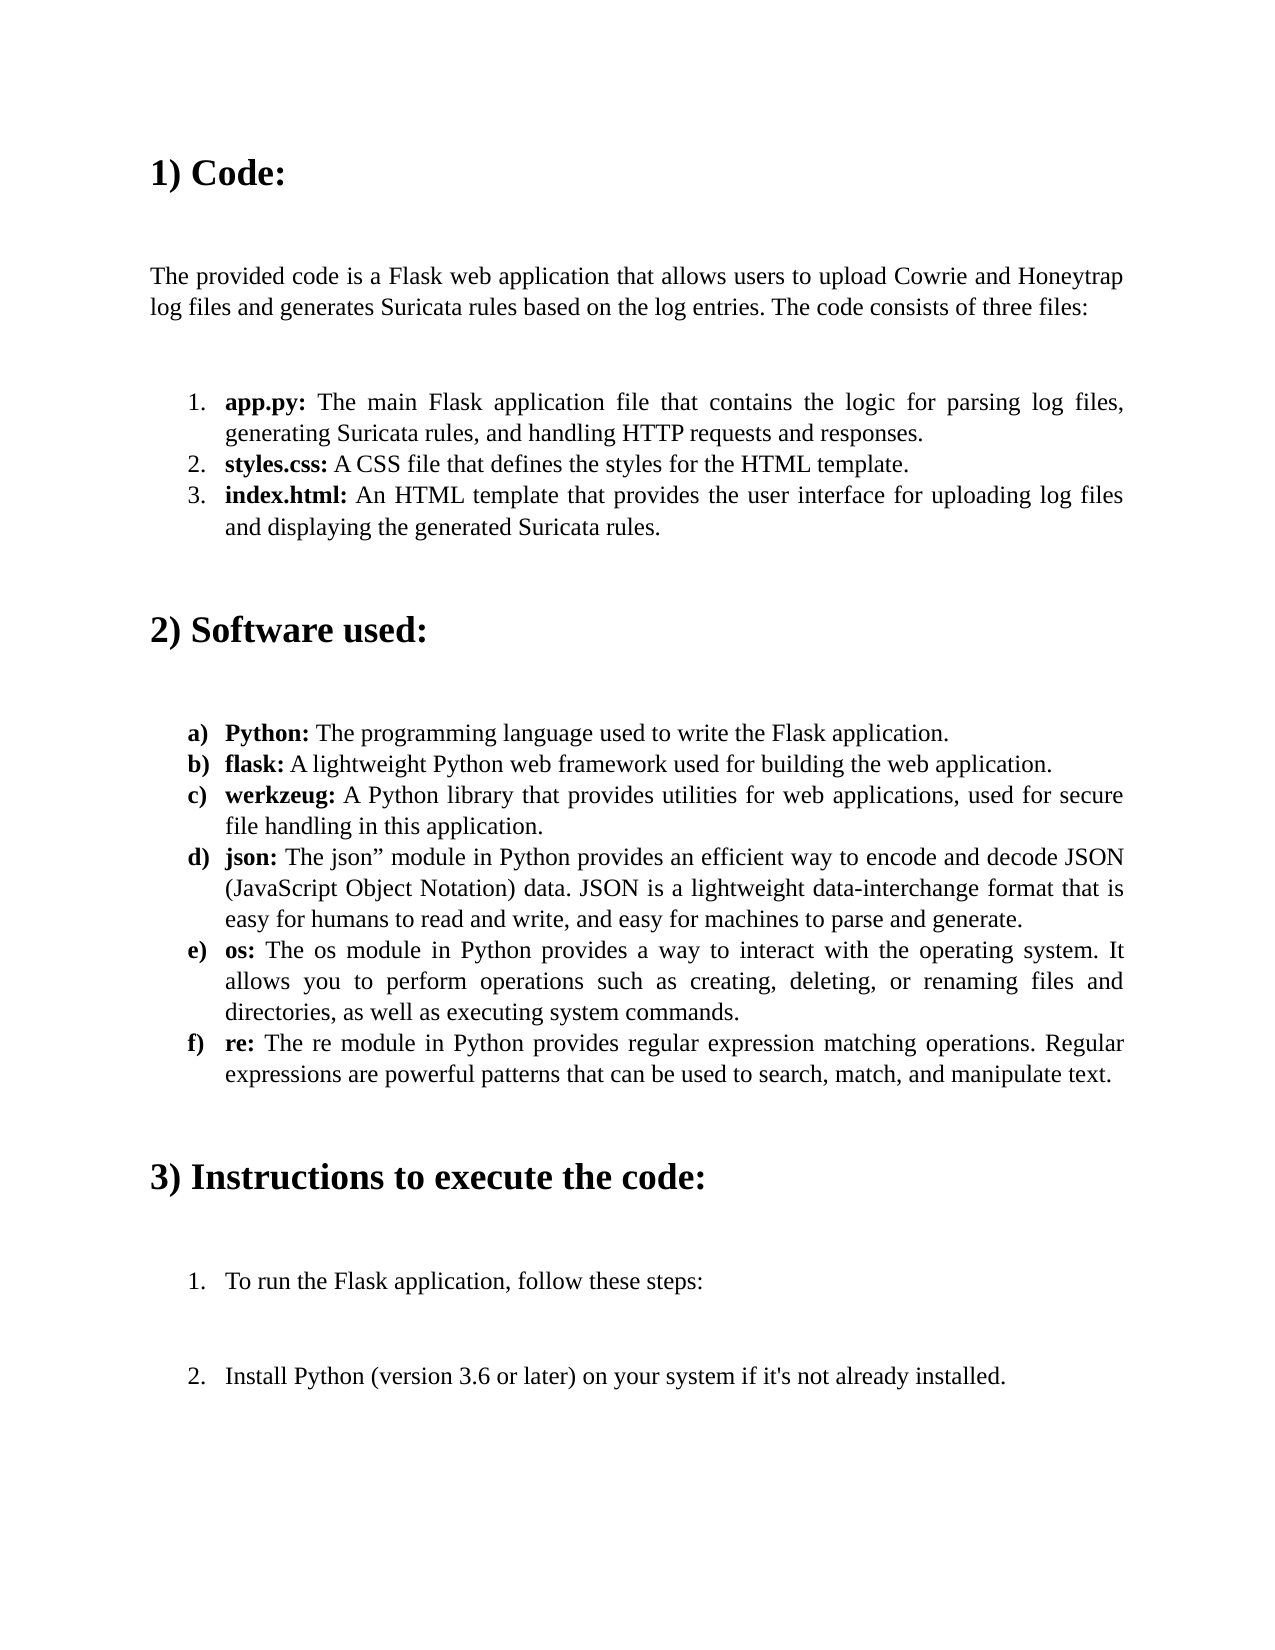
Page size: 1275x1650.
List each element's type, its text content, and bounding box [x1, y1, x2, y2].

text 3) Instructions to execute the code: [150, 1155, 1125, 1198]
list os: The os module in Python provides a way to interact with the operating system. It allows you to perform operations such as creating, deleting, or renaming files and directories, as well as executing system commands. [187, 935, 1125, 1026]
list re: The re module in Python provides regular expression matching operations. Regular expressions are powerful patterns that can be used to search, match, and manipulate text. [187, 1028, 1125, 1088]
list app.py: The main Flask application file that contains the logic for parsing log files, generating Suricata rules, and handling HTTP requests and responses. [187, 387, 1125, 447]
list To run the Flask application, follow these steps: [187, 1266, 1125, 1294]
list index.html: An HTML template that provides the user interface for uploading log files and displaying the generated Suricata rules. [187, 481, 1125, 540]
list Python: The programming language used to write the Flask application. [187, 718, 1125, 747]
text 2) Software used: [150, 607, 1125, 650]
list Install Python (version 3.6 or later) on your system if it's not already installed. [187, 1361, 1125, 1390]
list werkzeug: A Python library that provides utilities for web applications, used for secure file handling in this application. [187, 780, 1125, 840]
list json: The json” module in Python provides an efficient way to encode and decode JSON (JavaScript Object Notation) data. JSON is a lightweight data-interchange format that is easy for humans to read and write, and easy for machines to parse and generate. [187, 842, 1125, 933]
list flask: A lightweight Python web framework used for building the web application. [187, 749, 1125, 778]
text The provided code is a Flask web application that allows users to upload Cowrie and Honeytrap log files and generates Suricata rules based on the log entries. The code consists of three files: [150, 261, 1125, 321]
text 1) Code: [150, 150, 1125, 193]
list styles.css: A CSS file that defines the styles for the HTML template. [187, 449, 1125, 478]
